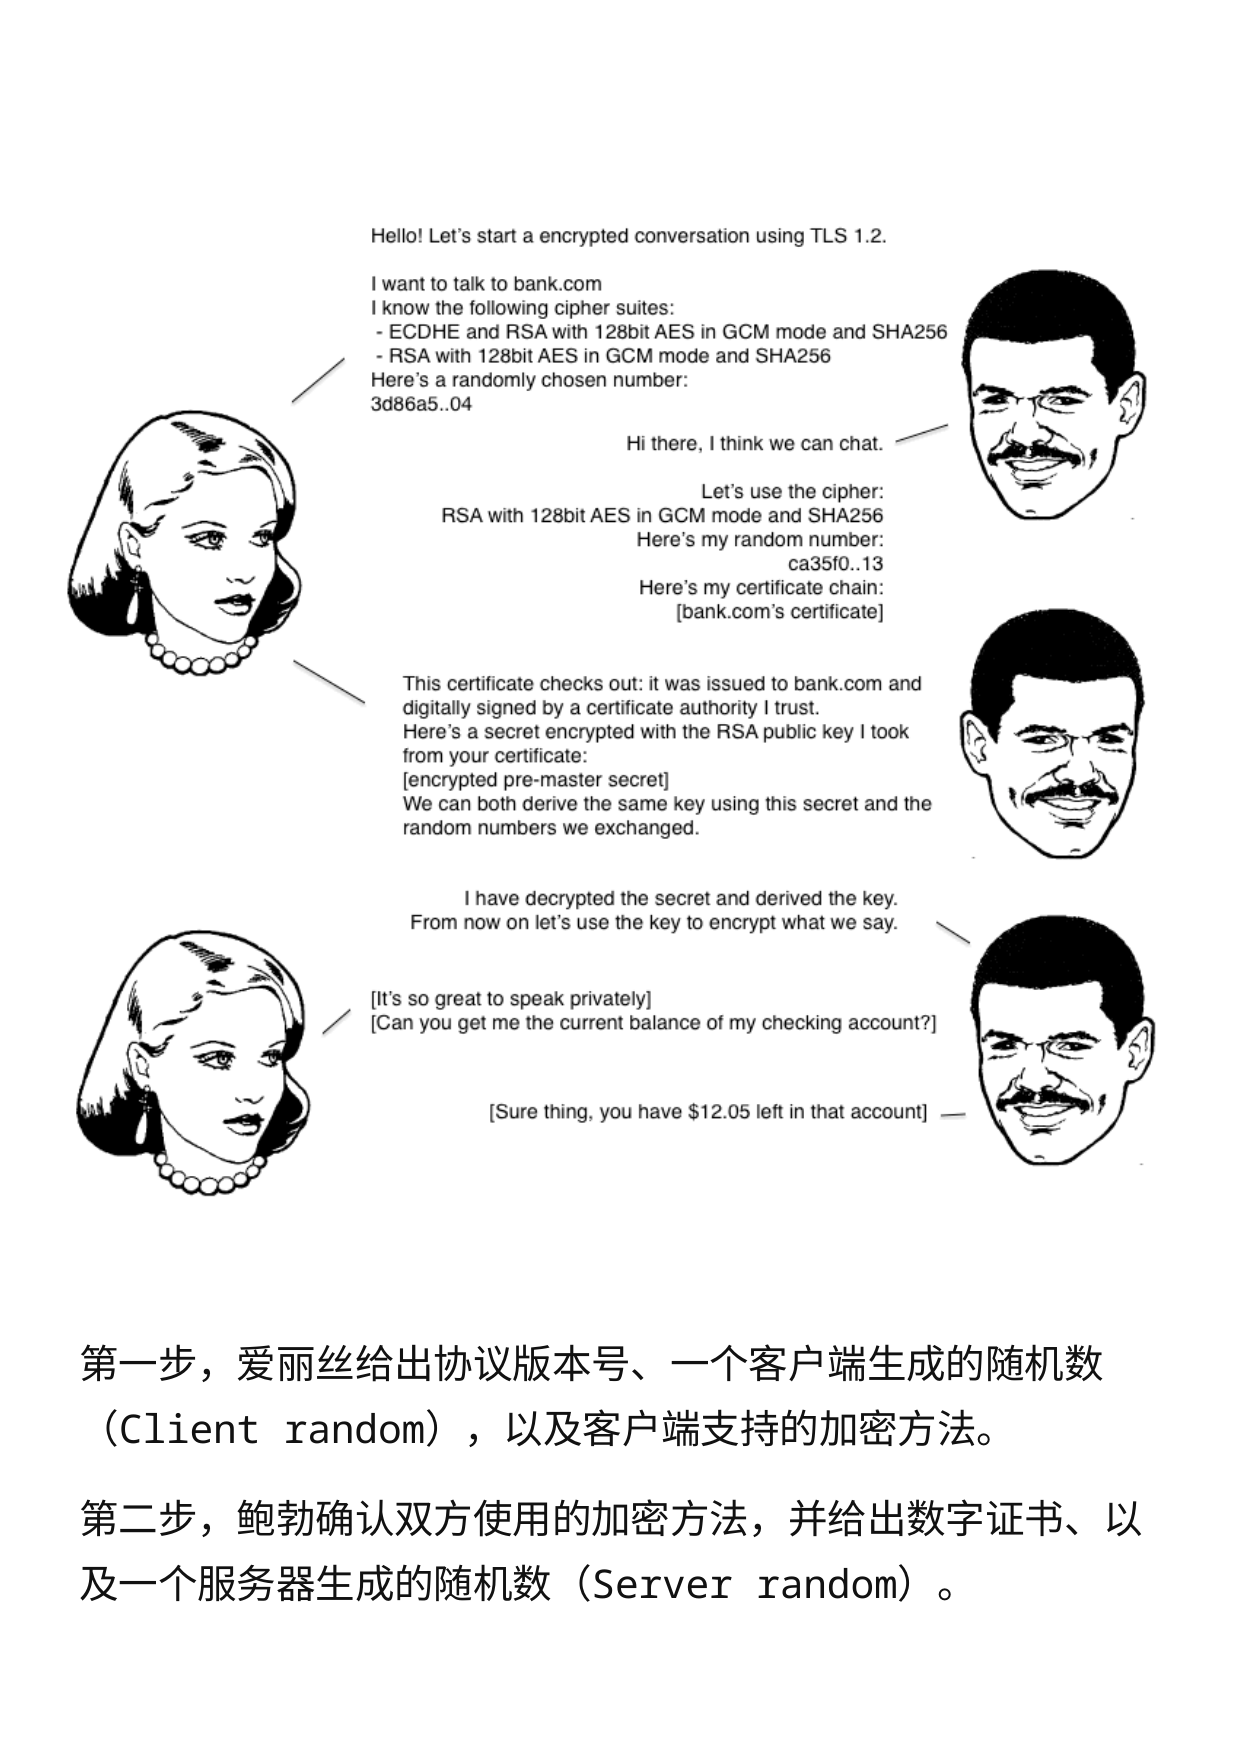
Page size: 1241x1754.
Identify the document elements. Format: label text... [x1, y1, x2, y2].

text 第二步，鲍勃确认双方使用的加密方法，并给出数字证书、以及一个服务器生成的随机数（Server random）。 [79, 1483, 1167, 1613]
picture [59, 166, 1167, 1257]
text 第一步，爱丽丝给出协议版本号、一个客户端生成的随机数（Client random），以及客户端支持的加密方法。 [79, 1328, 1167, 1458]
